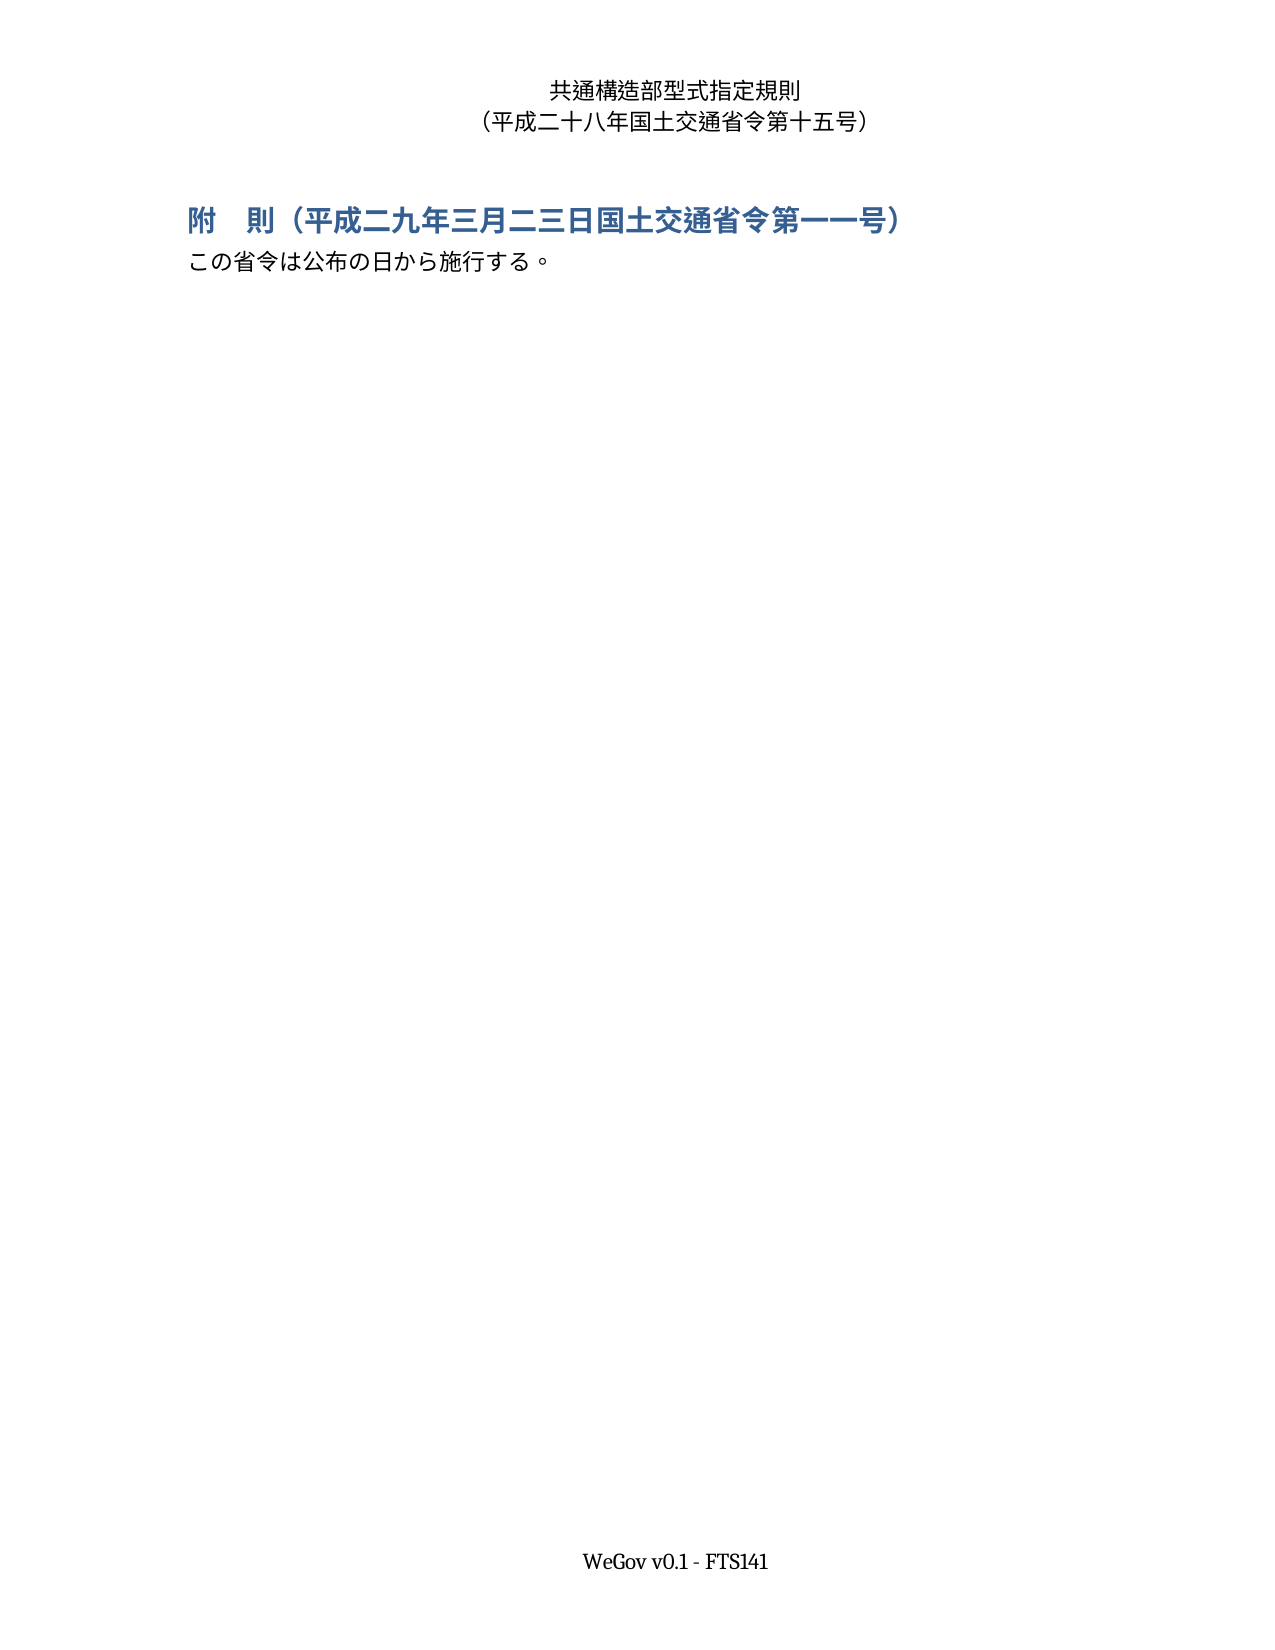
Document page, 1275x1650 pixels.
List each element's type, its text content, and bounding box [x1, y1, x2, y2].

subtitle 附 則（平成二九年三月二三日国土交通省令第一一号） [187, 200, 1087, 240]
text この省令は公布の日から施行する。 [187, 246, 1087, 277]
